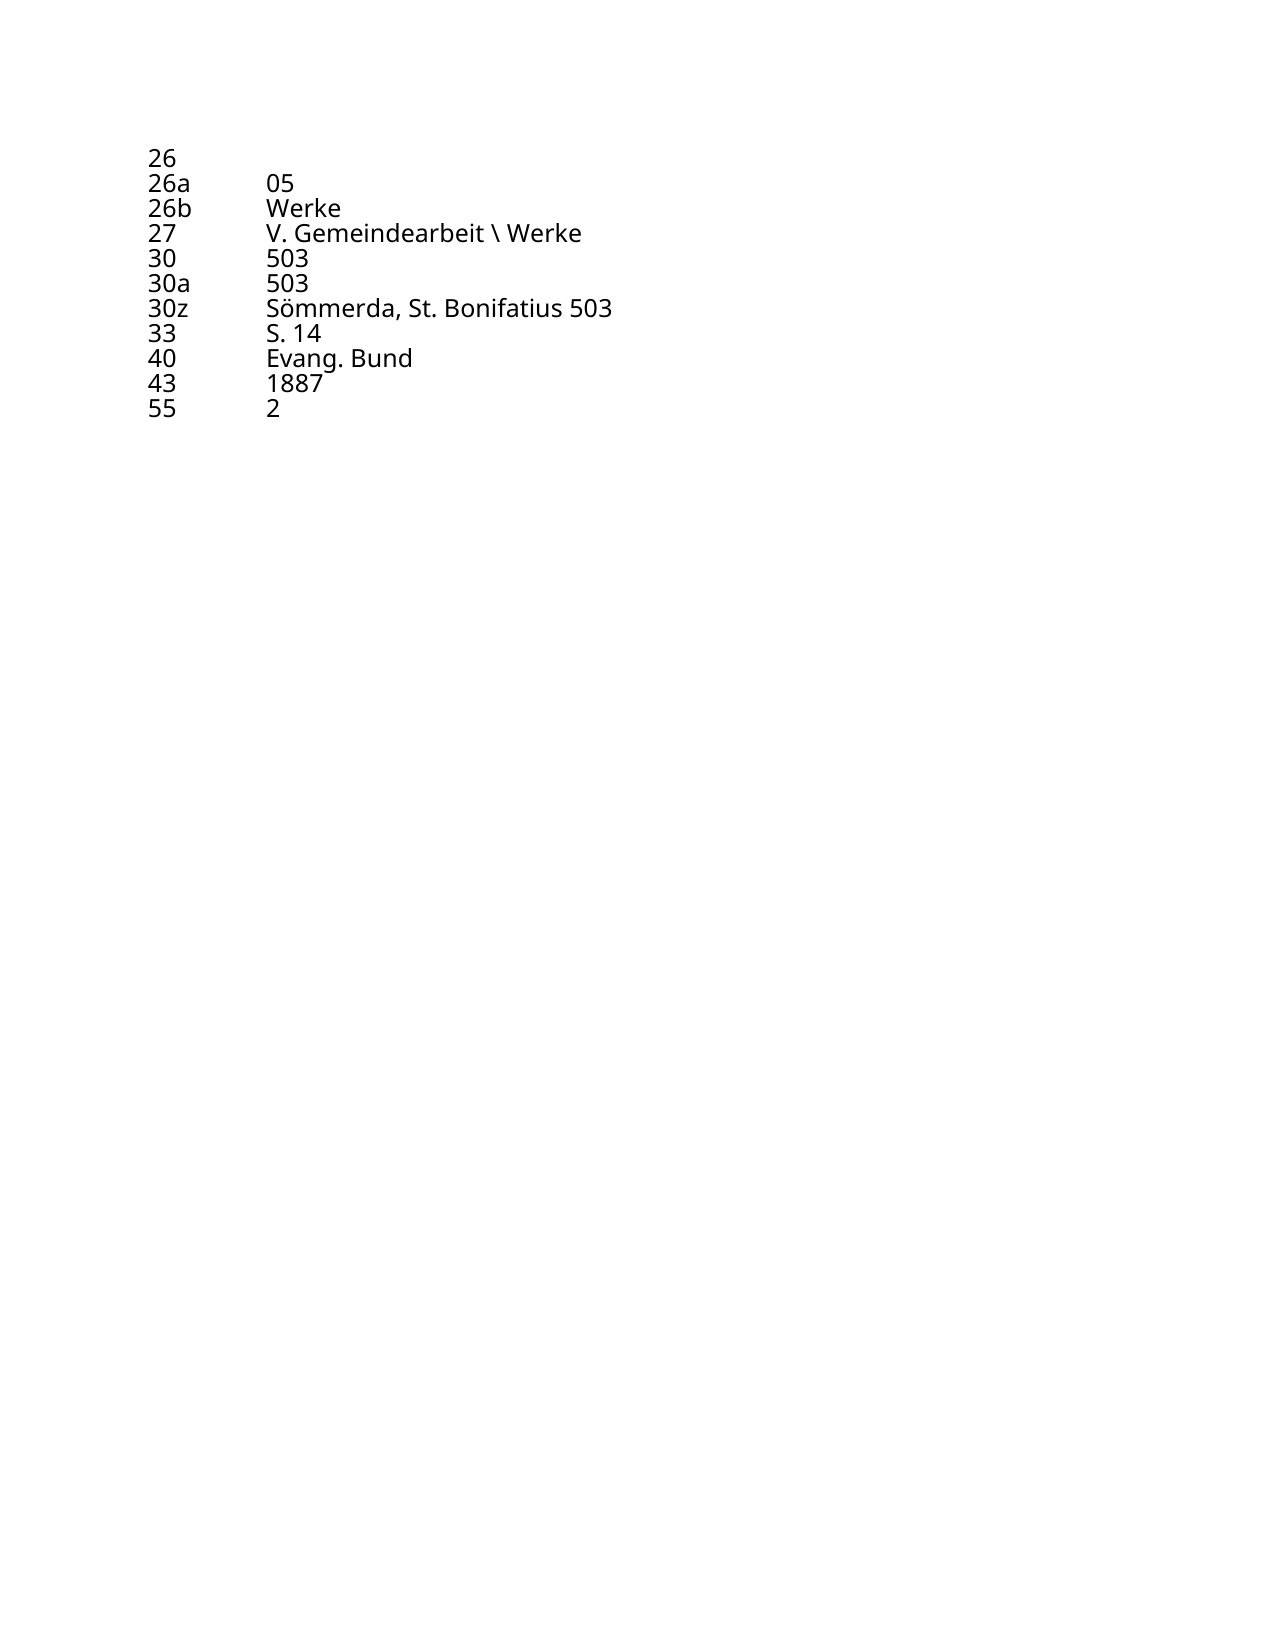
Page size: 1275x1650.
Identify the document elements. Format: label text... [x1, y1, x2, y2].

text 30 503 [148, 248, 1127, 273]
text 33 S. 14 [148, 323, 1127, 348]
text 27 V. Gemeindearbeit \ Werke [148, 223, 1127, 248]
text 30z Sömmerda, St. Bonifatius 503 [148, 298, 1127, 323]
text 30a 503 [148, 273, 1127, 298]
text 55 2 [148, 398, 1127, 423]
text 43 1887 [148, 373, 1127, 398]
text 26a 05 [148, 173, 1127, 198]
text 26b Werke [148, 198, 1127, 223]
text 26 <-> [148, 148, 1127, 173]
text 40 k[Evang. Bund]k [148, 348, 1127, 373]
